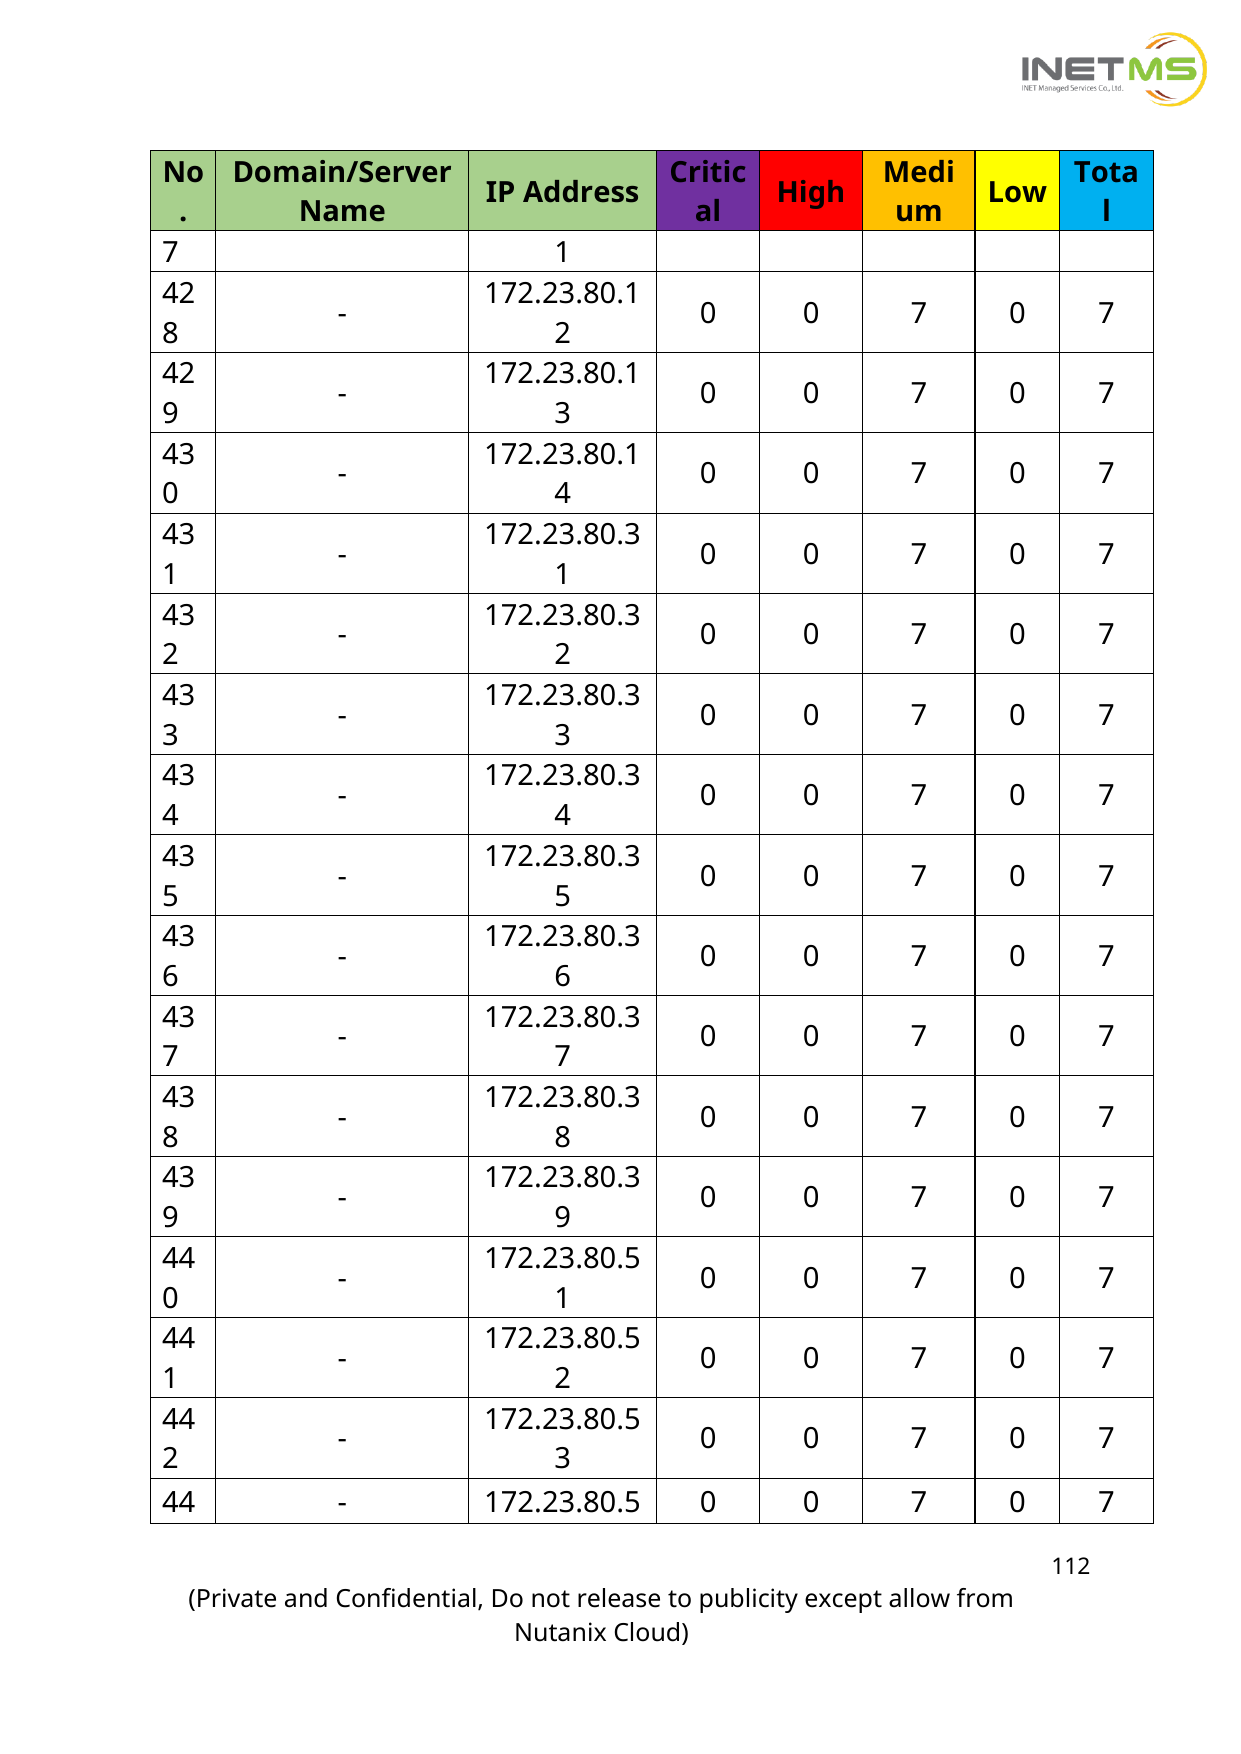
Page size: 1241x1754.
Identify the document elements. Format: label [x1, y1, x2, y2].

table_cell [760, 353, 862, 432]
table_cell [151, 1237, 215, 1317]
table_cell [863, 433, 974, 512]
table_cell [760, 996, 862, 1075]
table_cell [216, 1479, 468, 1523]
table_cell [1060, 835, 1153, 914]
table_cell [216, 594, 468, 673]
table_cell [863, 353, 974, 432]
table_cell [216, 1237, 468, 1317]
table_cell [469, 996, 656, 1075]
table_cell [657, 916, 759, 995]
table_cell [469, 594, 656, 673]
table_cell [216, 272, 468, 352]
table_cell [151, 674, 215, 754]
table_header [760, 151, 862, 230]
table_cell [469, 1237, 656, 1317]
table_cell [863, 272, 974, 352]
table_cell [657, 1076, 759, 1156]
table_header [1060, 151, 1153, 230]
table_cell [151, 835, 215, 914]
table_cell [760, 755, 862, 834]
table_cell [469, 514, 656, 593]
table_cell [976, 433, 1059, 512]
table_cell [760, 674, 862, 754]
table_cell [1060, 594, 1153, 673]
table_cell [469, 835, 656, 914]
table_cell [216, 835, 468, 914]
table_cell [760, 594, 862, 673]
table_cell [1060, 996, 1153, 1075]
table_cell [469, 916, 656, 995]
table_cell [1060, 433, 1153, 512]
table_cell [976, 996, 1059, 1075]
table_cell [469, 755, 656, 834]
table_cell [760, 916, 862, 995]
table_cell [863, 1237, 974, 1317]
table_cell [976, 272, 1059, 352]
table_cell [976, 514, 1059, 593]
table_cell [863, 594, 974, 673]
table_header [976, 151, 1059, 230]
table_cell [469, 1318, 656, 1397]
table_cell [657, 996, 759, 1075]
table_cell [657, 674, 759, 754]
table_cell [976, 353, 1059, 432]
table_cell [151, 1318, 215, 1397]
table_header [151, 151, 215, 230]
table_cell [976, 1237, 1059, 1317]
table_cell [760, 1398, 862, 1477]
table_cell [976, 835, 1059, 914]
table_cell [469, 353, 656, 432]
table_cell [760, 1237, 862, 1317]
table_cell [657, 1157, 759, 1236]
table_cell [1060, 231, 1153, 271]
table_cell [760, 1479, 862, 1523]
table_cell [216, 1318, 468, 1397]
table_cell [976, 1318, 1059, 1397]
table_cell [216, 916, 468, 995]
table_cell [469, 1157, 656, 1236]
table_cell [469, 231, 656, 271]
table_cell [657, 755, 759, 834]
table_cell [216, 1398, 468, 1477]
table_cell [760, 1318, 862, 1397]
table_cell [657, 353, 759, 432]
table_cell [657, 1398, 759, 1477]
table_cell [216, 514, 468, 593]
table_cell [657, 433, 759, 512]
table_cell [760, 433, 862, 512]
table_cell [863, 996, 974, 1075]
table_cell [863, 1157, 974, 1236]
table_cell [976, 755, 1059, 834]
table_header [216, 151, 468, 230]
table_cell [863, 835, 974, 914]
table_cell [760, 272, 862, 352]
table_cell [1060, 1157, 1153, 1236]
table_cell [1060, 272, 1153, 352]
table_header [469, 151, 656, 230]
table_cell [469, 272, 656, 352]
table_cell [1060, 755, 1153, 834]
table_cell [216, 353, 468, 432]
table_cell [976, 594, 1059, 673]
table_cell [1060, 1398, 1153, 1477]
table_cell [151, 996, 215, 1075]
picture [1012, 29, 1211, 114]
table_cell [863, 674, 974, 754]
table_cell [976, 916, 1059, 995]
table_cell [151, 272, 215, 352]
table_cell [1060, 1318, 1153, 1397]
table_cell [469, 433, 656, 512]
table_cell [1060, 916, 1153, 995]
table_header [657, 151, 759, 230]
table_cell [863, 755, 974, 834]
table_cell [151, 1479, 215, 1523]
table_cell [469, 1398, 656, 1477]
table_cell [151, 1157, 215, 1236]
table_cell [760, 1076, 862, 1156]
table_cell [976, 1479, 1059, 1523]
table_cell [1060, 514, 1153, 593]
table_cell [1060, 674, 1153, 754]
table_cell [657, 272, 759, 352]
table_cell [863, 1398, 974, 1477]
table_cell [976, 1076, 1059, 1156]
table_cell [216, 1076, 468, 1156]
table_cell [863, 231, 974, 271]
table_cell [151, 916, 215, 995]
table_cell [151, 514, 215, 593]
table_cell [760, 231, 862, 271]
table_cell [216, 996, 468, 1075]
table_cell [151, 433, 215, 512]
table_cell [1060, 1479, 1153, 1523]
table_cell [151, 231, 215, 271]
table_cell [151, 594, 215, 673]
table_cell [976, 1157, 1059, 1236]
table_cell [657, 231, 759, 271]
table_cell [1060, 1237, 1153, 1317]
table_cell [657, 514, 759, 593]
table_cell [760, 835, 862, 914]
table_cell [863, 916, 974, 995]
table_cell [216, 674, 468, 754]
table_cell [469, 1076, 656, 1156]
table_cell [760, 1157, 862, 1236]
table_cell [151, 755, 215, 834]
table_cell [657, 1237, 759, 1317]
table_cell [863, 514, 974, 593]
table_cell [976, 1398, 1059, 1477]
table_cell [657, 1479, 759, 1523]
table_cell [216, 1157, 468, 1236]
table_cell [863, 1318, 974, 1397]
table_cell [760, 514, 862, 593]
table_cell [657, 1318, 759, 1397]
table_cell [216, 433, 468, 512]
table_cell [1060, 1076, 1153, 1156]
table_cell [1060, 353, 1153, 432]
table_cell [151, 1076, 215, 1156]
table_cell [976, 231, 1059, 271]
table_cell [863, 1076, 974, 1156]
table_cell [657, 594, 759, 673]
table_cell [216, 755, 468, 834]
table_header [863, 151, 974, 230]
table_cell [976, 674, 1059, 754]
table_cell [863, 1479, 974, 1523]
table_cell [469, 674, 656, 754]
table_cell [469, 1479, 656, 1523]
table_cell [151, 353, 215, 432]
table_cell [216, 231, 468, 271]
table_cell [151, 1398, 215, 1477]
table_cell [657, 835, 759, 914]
